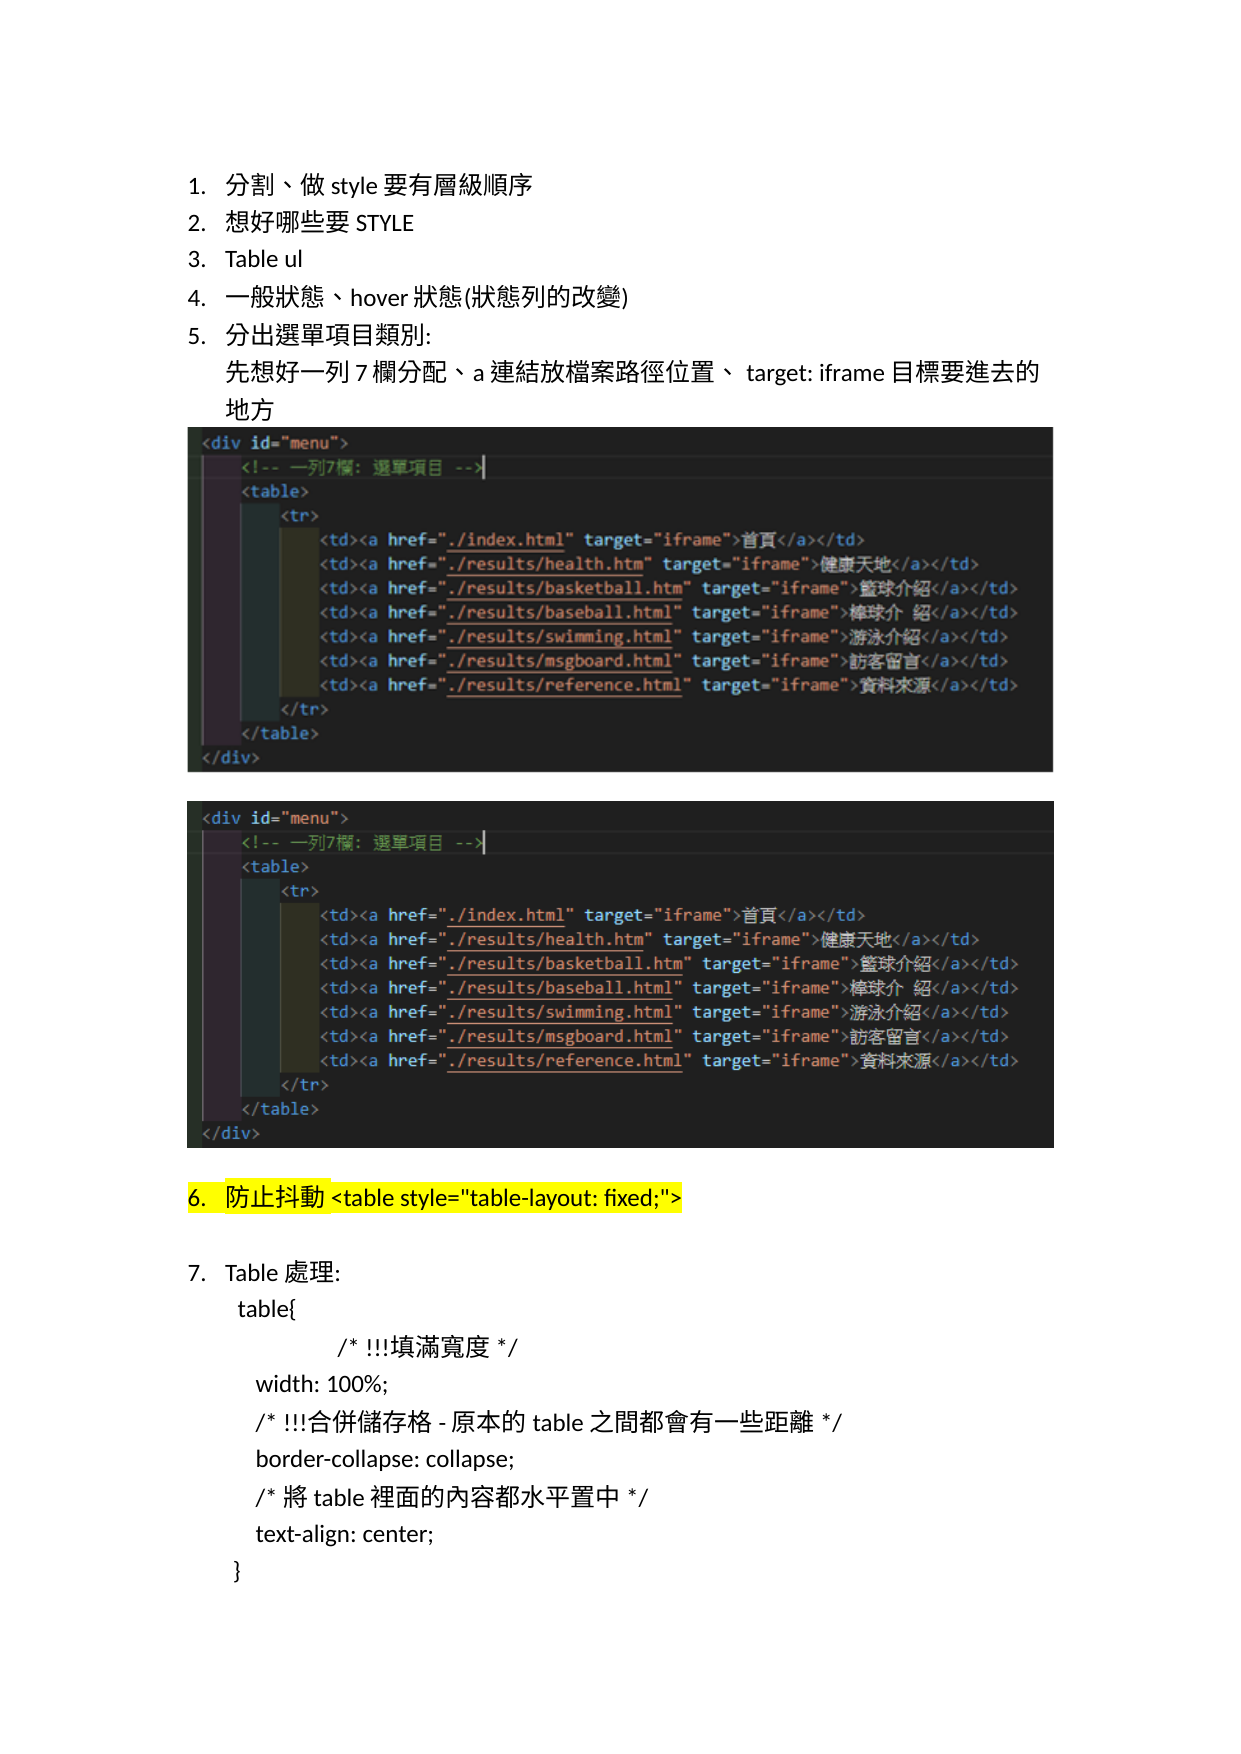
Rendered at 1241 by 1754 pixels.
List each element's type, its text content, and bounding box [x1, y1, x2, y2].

text /* 將table 裡面的內容都水平置中 */ [187, 1477, 1053, 1514]
list 分出選單項目類別: [187, 314, 1053, 352]
list 想好哪些要 STYLE [187, 202, 1053, 239]
list Table ul [187, 239, 1053, 277]
text table{ [237, 1289, 1053, 1327]
list 一般狀態、hover狀態(狀態列的改變) [187, 277, 1053, 314]
text border-collapse: collapse; [187, 1439, 1053, 1477]
text width: 100%; [187, 1364, 1053, 1402]
picture [187, 427, 1055, 774]
list 防止抖動 <table style="table-layout: fixed;"> [187, 1177, 1053, 1214]
text } [187, 1552, 1053, 1589]
text /* !!!合併儲存格 - 原本的 table 之間都會有一些距離 */ [187, 1402, 1053, 1439]
text text-align: center; [187, 1514, 1053, 1552]
list 先想好一列7欄分配、a 連結放檔案路徑位置、 target: iframe目標要進去的地方 [225, 352, 1053, 427]
picture [187, 801, 1054, 1148]
list Table 處理: [187, 1252, 1053, 1289]
list 分割、做 style 要有層級順序 [187, 164, 1053, 202]
text /* !!!填滿寬度 */ [237, 1327, 1053, 1364]
